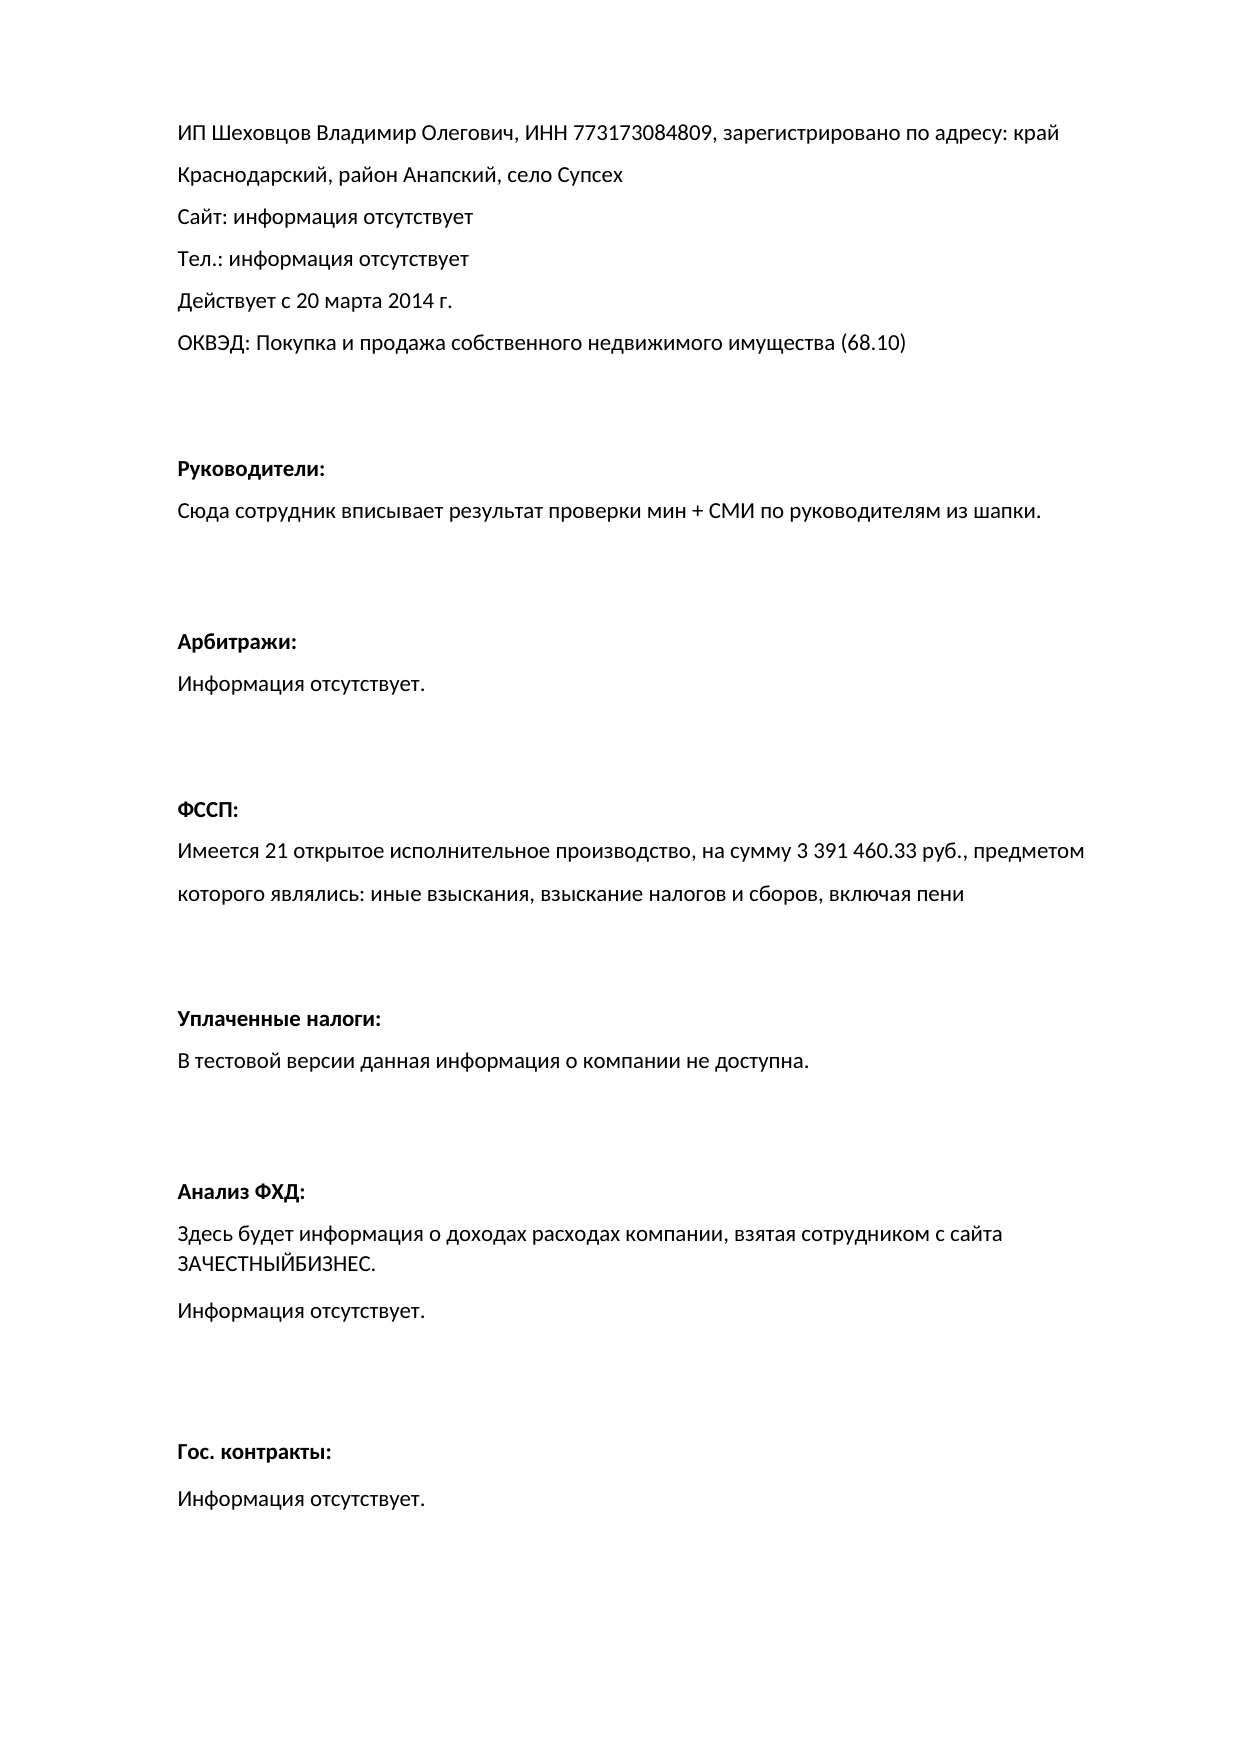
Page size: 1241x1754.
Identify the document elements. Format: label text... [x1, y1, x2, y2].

text Информация отсутствует. [177, 1296, 1152, 1324]
text Уплаченные налоги: [177, 1004, 1152, 1033]
text ОКВЭД: Покупка и продажа собственного недвижимого имущества (68.10) [177, 328, 1152, 356]
text Здесь будет информация о доходах расходах компании, взятая сотрудником с сайта ЗАЧЕСТНЫЙБИЗНЕС. [177, 1219, 1152, 1278]
text Информация отсутствует. [177, 669, 1152, 697]
text Сюда сотрудник вписывает результат проверки мин + СМИ по руководителям из шапки. [177, 496, 1152, 524]
text Гос. контракты: [177, 1437, 1152, 1465]
text Информация отсутствует. [177, 1484, 1152, 1512]
text ИП Шеховцов Владимир Олегович, ИНН 773173084809, зарегистрировано по адресу: край Краснодарский, район Анапский, село Супсех [177, 118, 1152, 188]
text Действует с 20 марта 2014 г. [177, 286, 1152, 314]
text В тестовой версии данная информация о компании не доступна. [177, 1047, 1152, 1074]
text Сайт: информация отсутствует [177, 202, 1152, 230]
text ФССП: [177, 795, 1152, 823]
text Анализ ФХД: [177, 1177, 1152, 1205]
text Арбитражи: [177, 627, 1152, 655]
text Тел.: информация отсутствует [177, 244, 1152, 272]
text Имеется 21 открытое исполнительное производство, на сумму 3 391 460.33 руб., предметом которого являлись: иные взыскания, взыскание налогов и сборов, включая пени [177, 837, 1152, 907]
text Руководители: [177, 454, 1152, 482]
